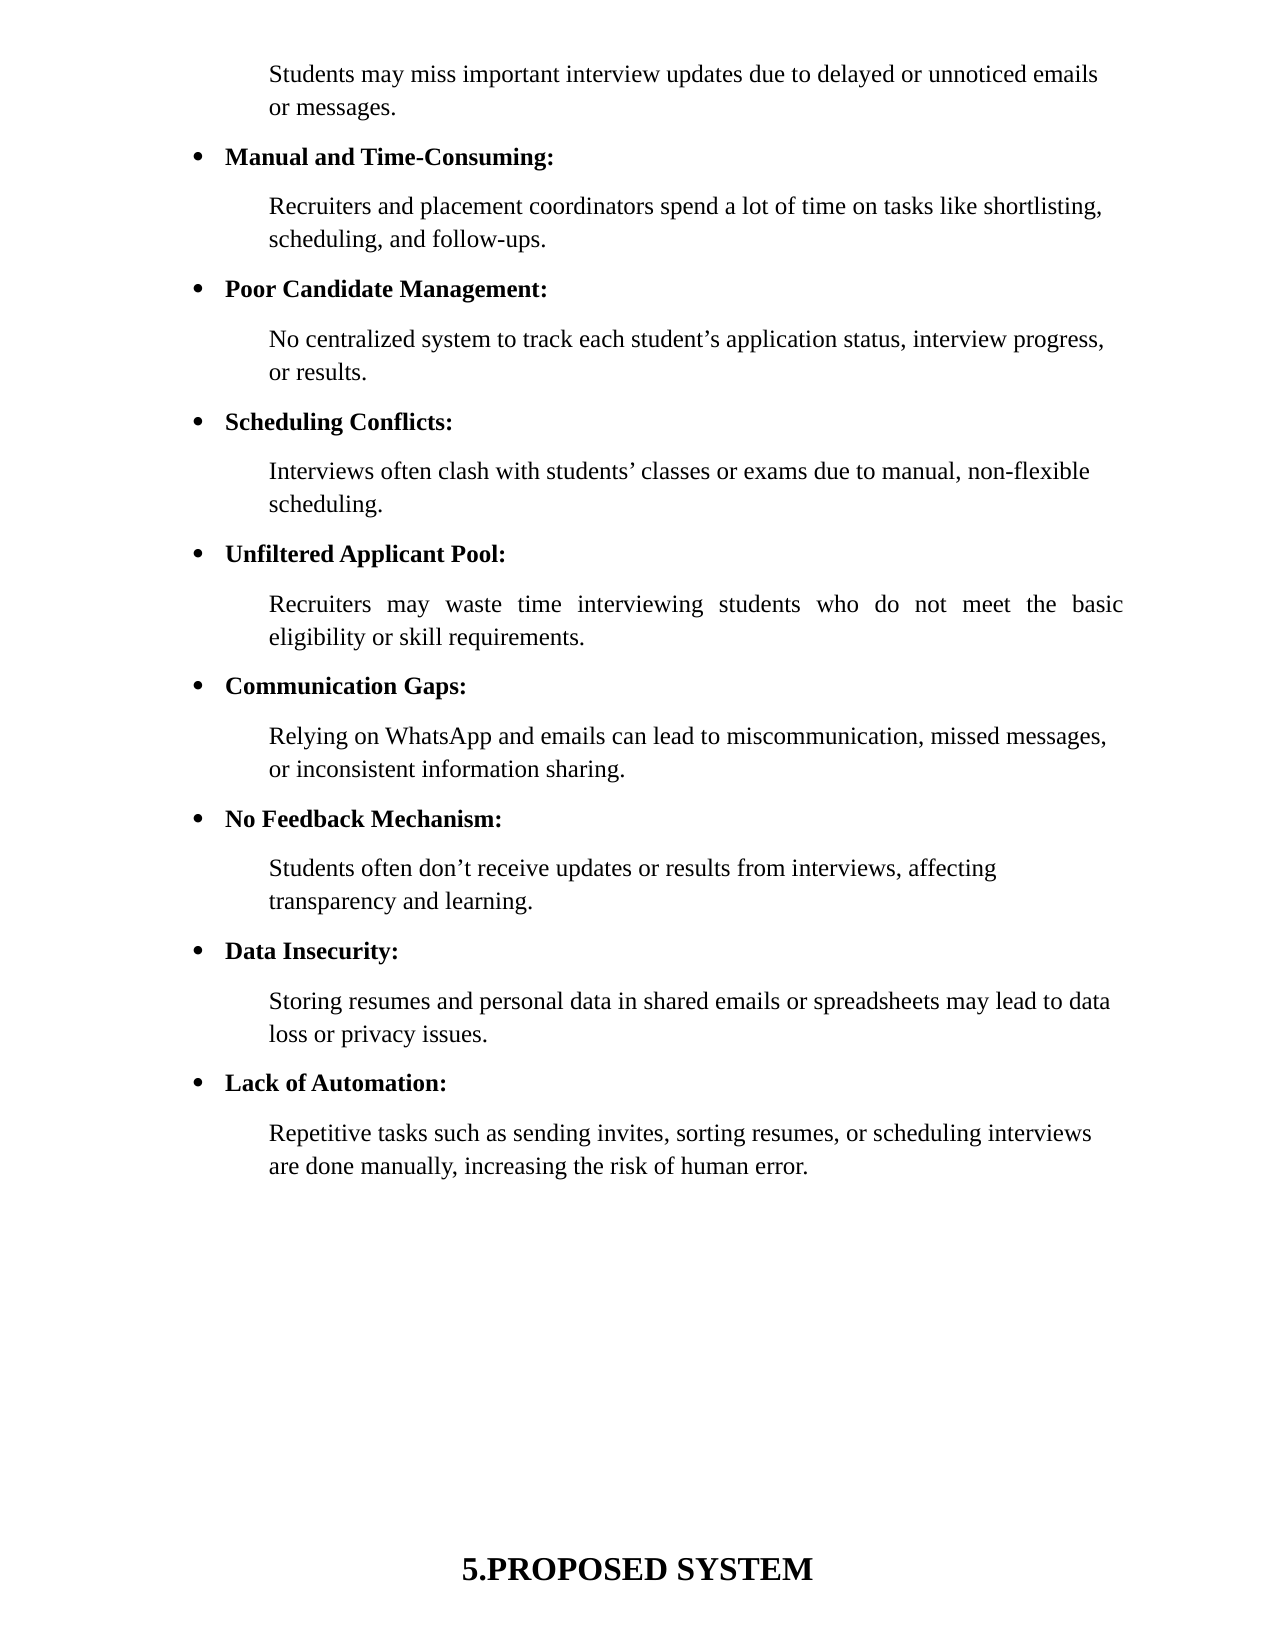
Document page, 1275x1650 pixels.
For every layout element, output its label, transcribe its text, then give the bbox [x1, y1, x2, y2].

list Manual and Time-Consuming: [194, 142, 1125, 171]
text Interviews often clash with students’ classes or exams due to manual, non-flexible scheduling. [269, 456, 1125, 518]
list Poor Candidate Management: [194, 274, 1125, 303]
text Students often don’t receive updates or results from interviews, affecting transparency and learning. [269, 853, 1125, 915]
list Data Insecurity: [194, 936, 1125, 965]
text Storing resumes and personal data in shared emails or spreadsheets may lead to data loss or privacy issues. [269, 986, 1125, 1048]
list Lack of Automation: [194, 1068, 1125, 1097]
text 5.PROPOSED SYSTEM [150, 1549, 1125, 1587]
text Recruiters may waste time interviewing students who do not meet the basic eligibility or skill requirements. [269, 589, 1125, 650]
text No centralized system to track each student’s application status, interview progress, or results. [269, 324, 1125, 386]
list Scheduling Conflicts: [194, 407, 1125, 435]
list No Feedback Mechanism: [194, 804, 1125, 832]
text Relying on WhatsApp and emails can lead to miscommunication, missed messages, or inconsistent information sharing. [269, 721, 1125, 783]
text Recruiters and placement coordinators spend a lot of time on tasks like shortlisting, scheduling, and follow-ups. [269, 191, 1125, 253]
list Communication Gaps: [194, 671, 1125, 700]
list Unfiltered Applicant Pool: [194, 539, 1125, 568]
text Students may miss important interview updates due to delayed or unnoticed emails or messages. [269, 59, 1125, 121]
text Repetitive tasks such as sending invites, sorting resumes, or scheduling interviews are done manually, increasing the risk of human error. [269, 1118, 1125, 1180]
